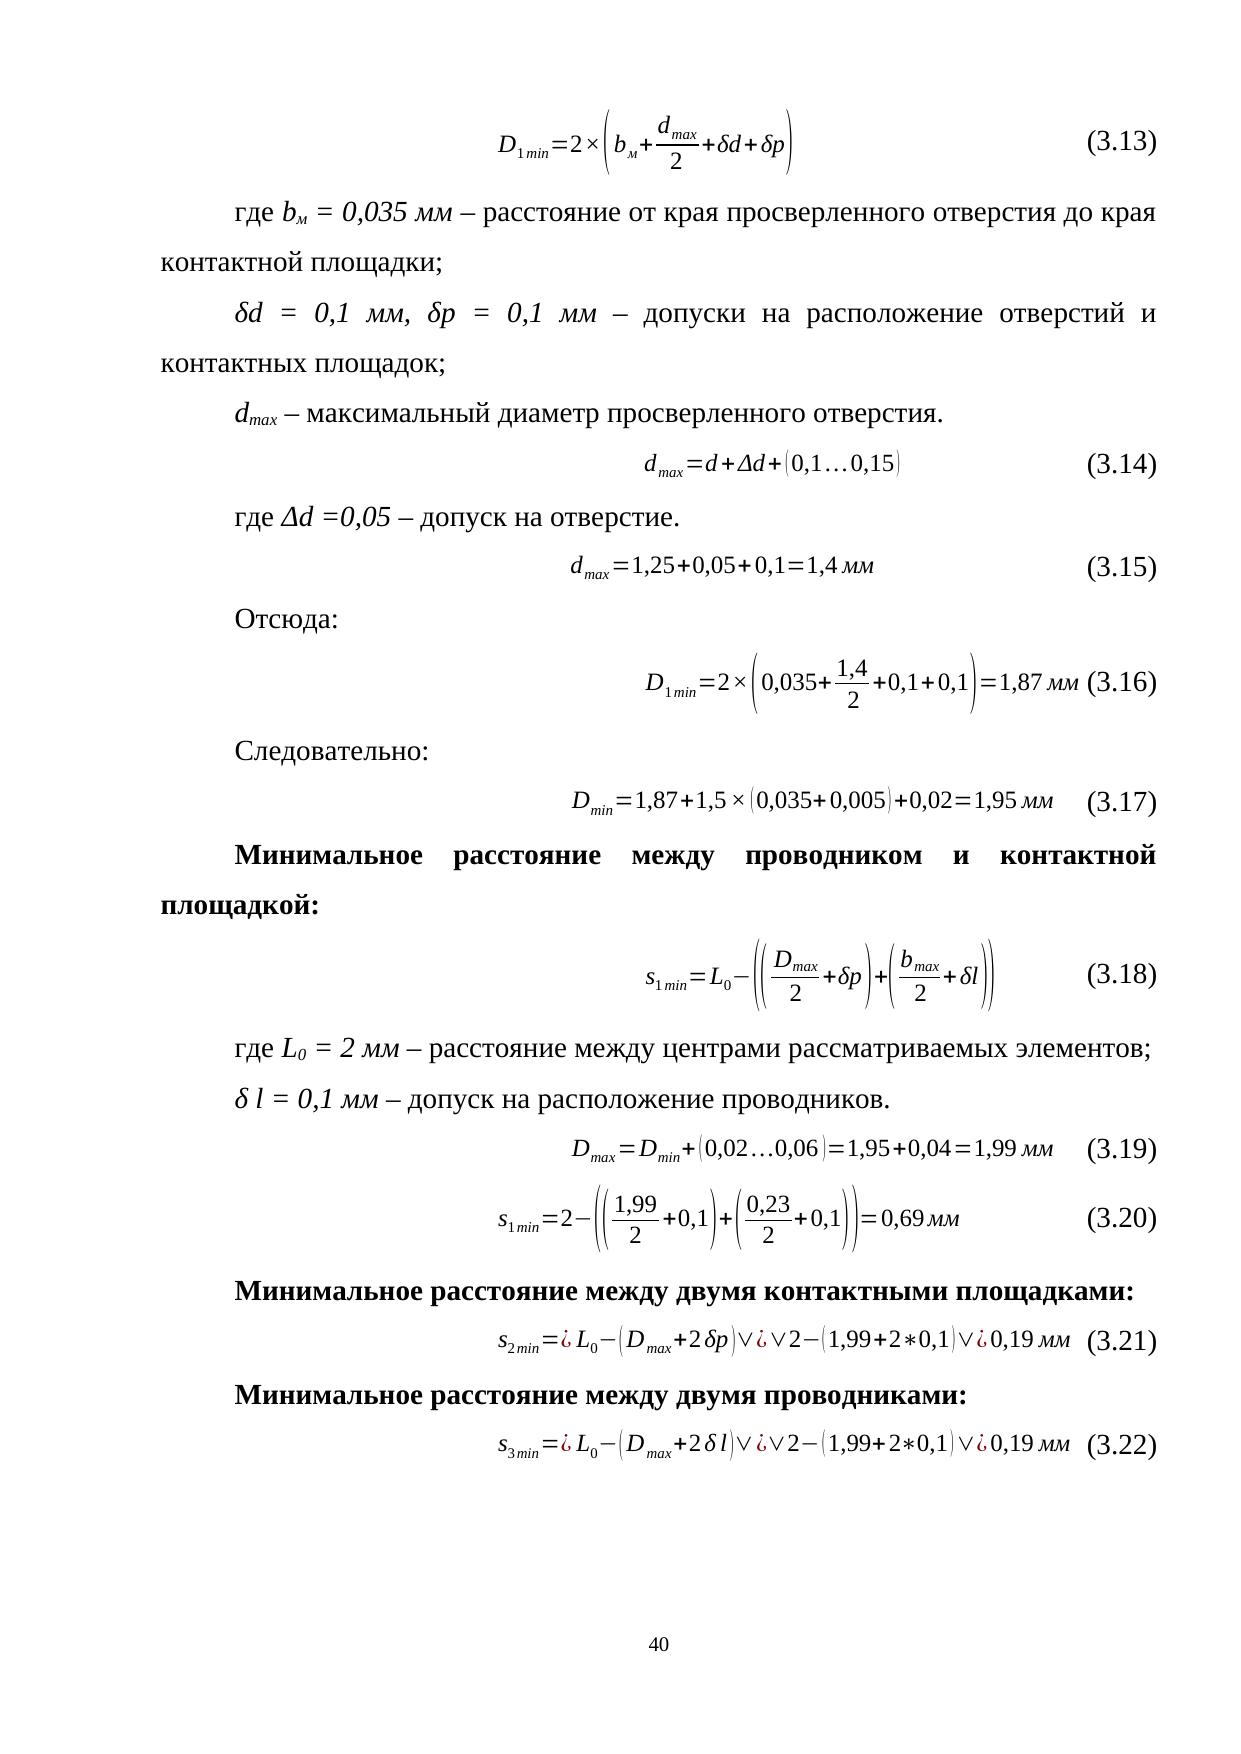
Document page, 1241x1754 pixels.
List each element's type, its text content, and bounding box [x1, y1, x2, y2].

text (3.15) [160, 549, 1157, 585]
text Минимальное расстояние между двумя контактными площадками: [160, 1273, 1157, 1306]
text Отсюда: [160, 601, 1157, 635]
text где L0 = 2 мм – расстояние между центрами рассматриваемых элементов; [160, 1031, 1157, 1064]
text δ l = 0,1 мм – допуск на расположение проводников. [160, 1081, 1157, 1114]
text (3.21) [160, 1323, 1157, 1360]
text (3.20) [160, 1184, 1157, 1256]
text (3.19) [160, 1131, 1157, 1167]
text (3.22) [160, 1427, 1157, 1464]
text (3.16) [160, 652, 1157, 717]
text Следовательно: [160, 733, 1157, 767]
text где Δd =0,05 – допуск на отверстие. [160, 499, 1157, 532]
text где bм = 0,035 мм – расстояние от края просверленного отверстия до края контактной площадки; [160, 194, 1157, 278]
text dmax – максимальный диаметр просверленного отверстия. [160, 396, 1157, 429]
text (3.17) [160, 784, 1157, 820]
text δd = 0,1 мм, δp = 0,1 мм – допуски на расположение отверстий и контактных площадок; [160, 295, 1157, 379]
text Минимальное расстояние между двумя проводниками: [160, 1377, 1157, 1410]
text (3.18) [160, 937, 1157, 1014]
text Минимальное расстояние между проводником и контактной площадкой: [160, 837, 1157, 921]
text (3.14) [160, 446, 1157, 482]
text (3.13) [160, 108, 1157, 177]
